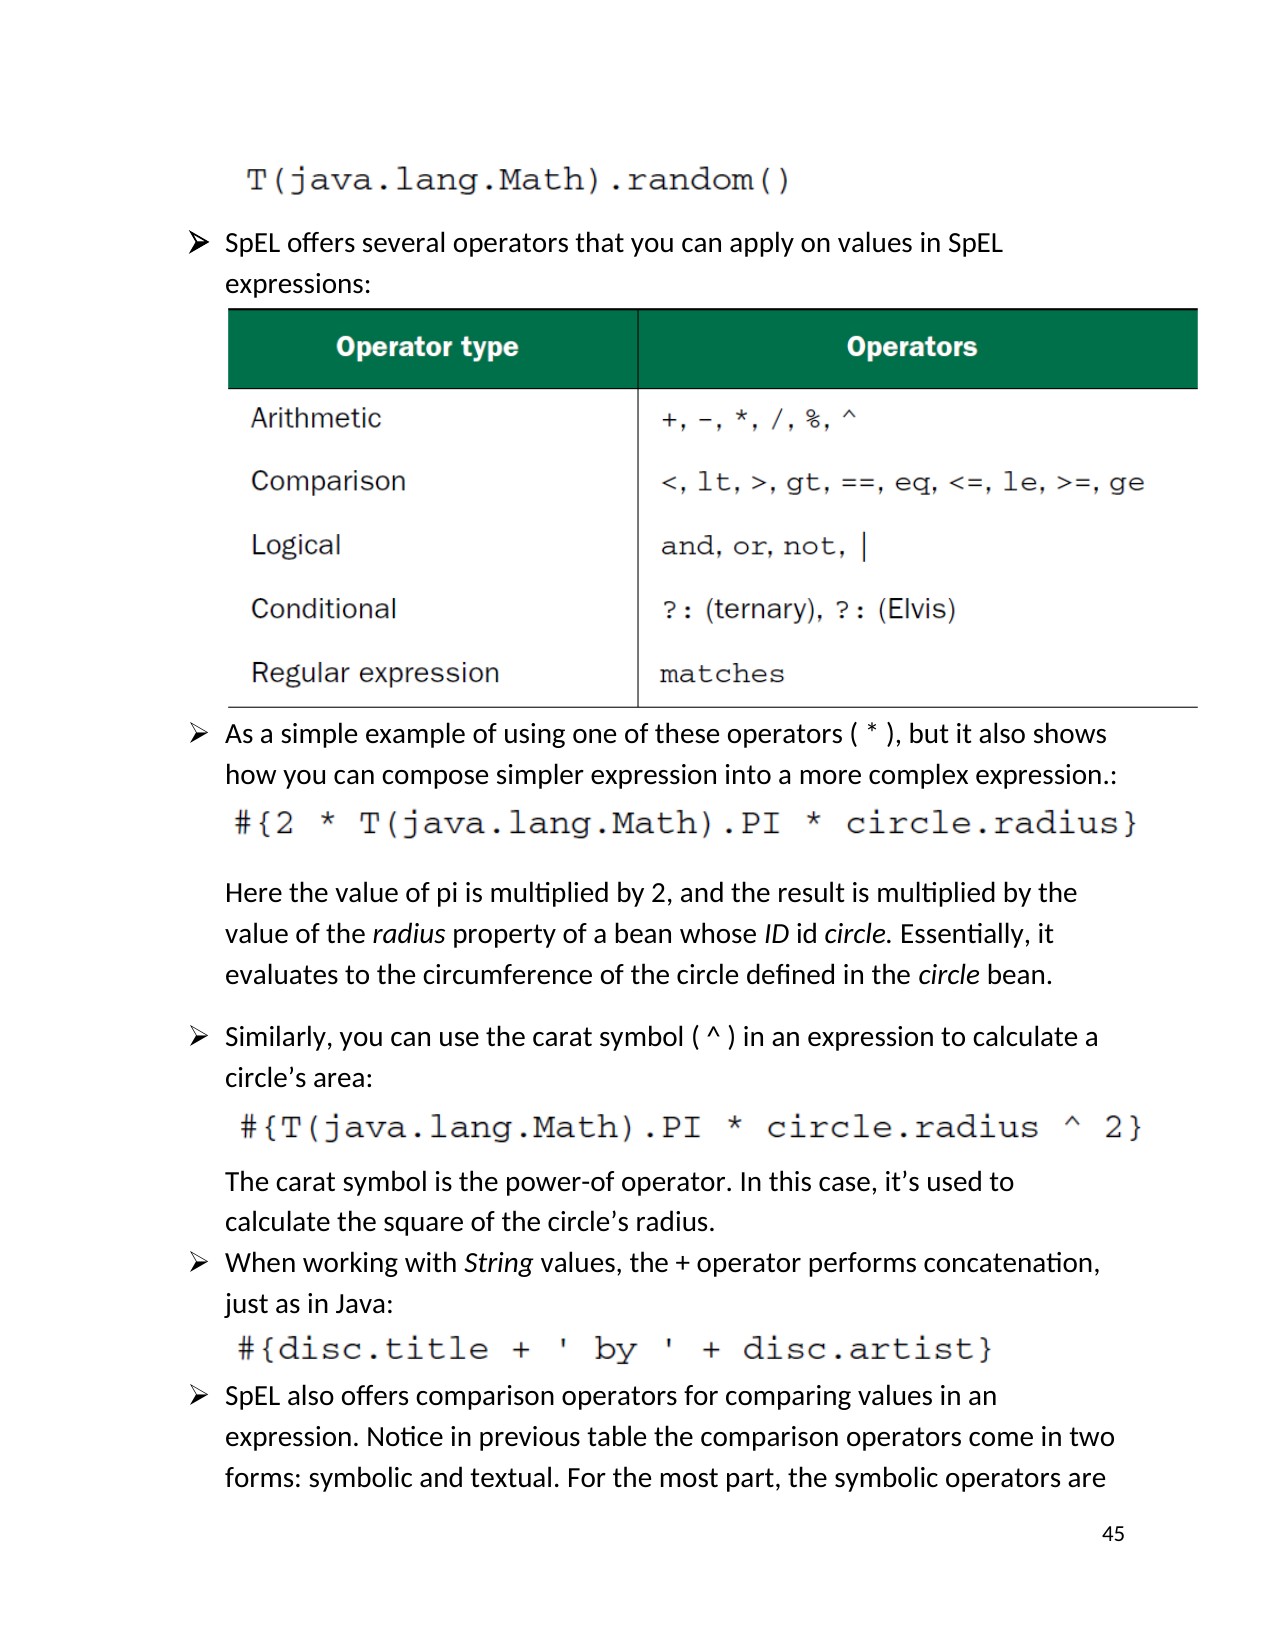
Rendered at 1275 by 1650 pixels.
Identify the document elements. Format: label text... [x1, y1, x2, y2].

list The carat symbol is the power-of operator. In this case, it’s used to calculate the square of the circle’s radius. [225, 1163, 1125, 1239]
picture [225, 150, 797, 220]
list SpEL offers several operators that you can apply on values in SpEL expressions: [187, 224, 1125, 301]
picture [225, 306, 1200, 711]
picture [225, 1326, 1002, 1373]
list Similarly, you can use the carat symbol ( ^ ) in an expression to calculate a circle’s area: [187, 1018, 1125, 1094]
list As a simple example of using one of these operators ( * ), but it also shows how you can compose simpler expression into a more complex expression.: [187, 715, 1125, 791]
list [187, 1377, 1125, 1494]
picture [225, 1099, 1159, 1159]
picture [225, 796, 1140, 850]
text Here the value of pi is multiplied by 2, and the result is multiplied by the value of the radius property of a bean whose ID id circle. Essentially, it evaluates to the circumference of the circle defined in the circle bean. [225, 874, 1125, 992]
list When working with String values, the + operator performs concatenation, just as in Java: [187, 1244, 1125, 1321]
